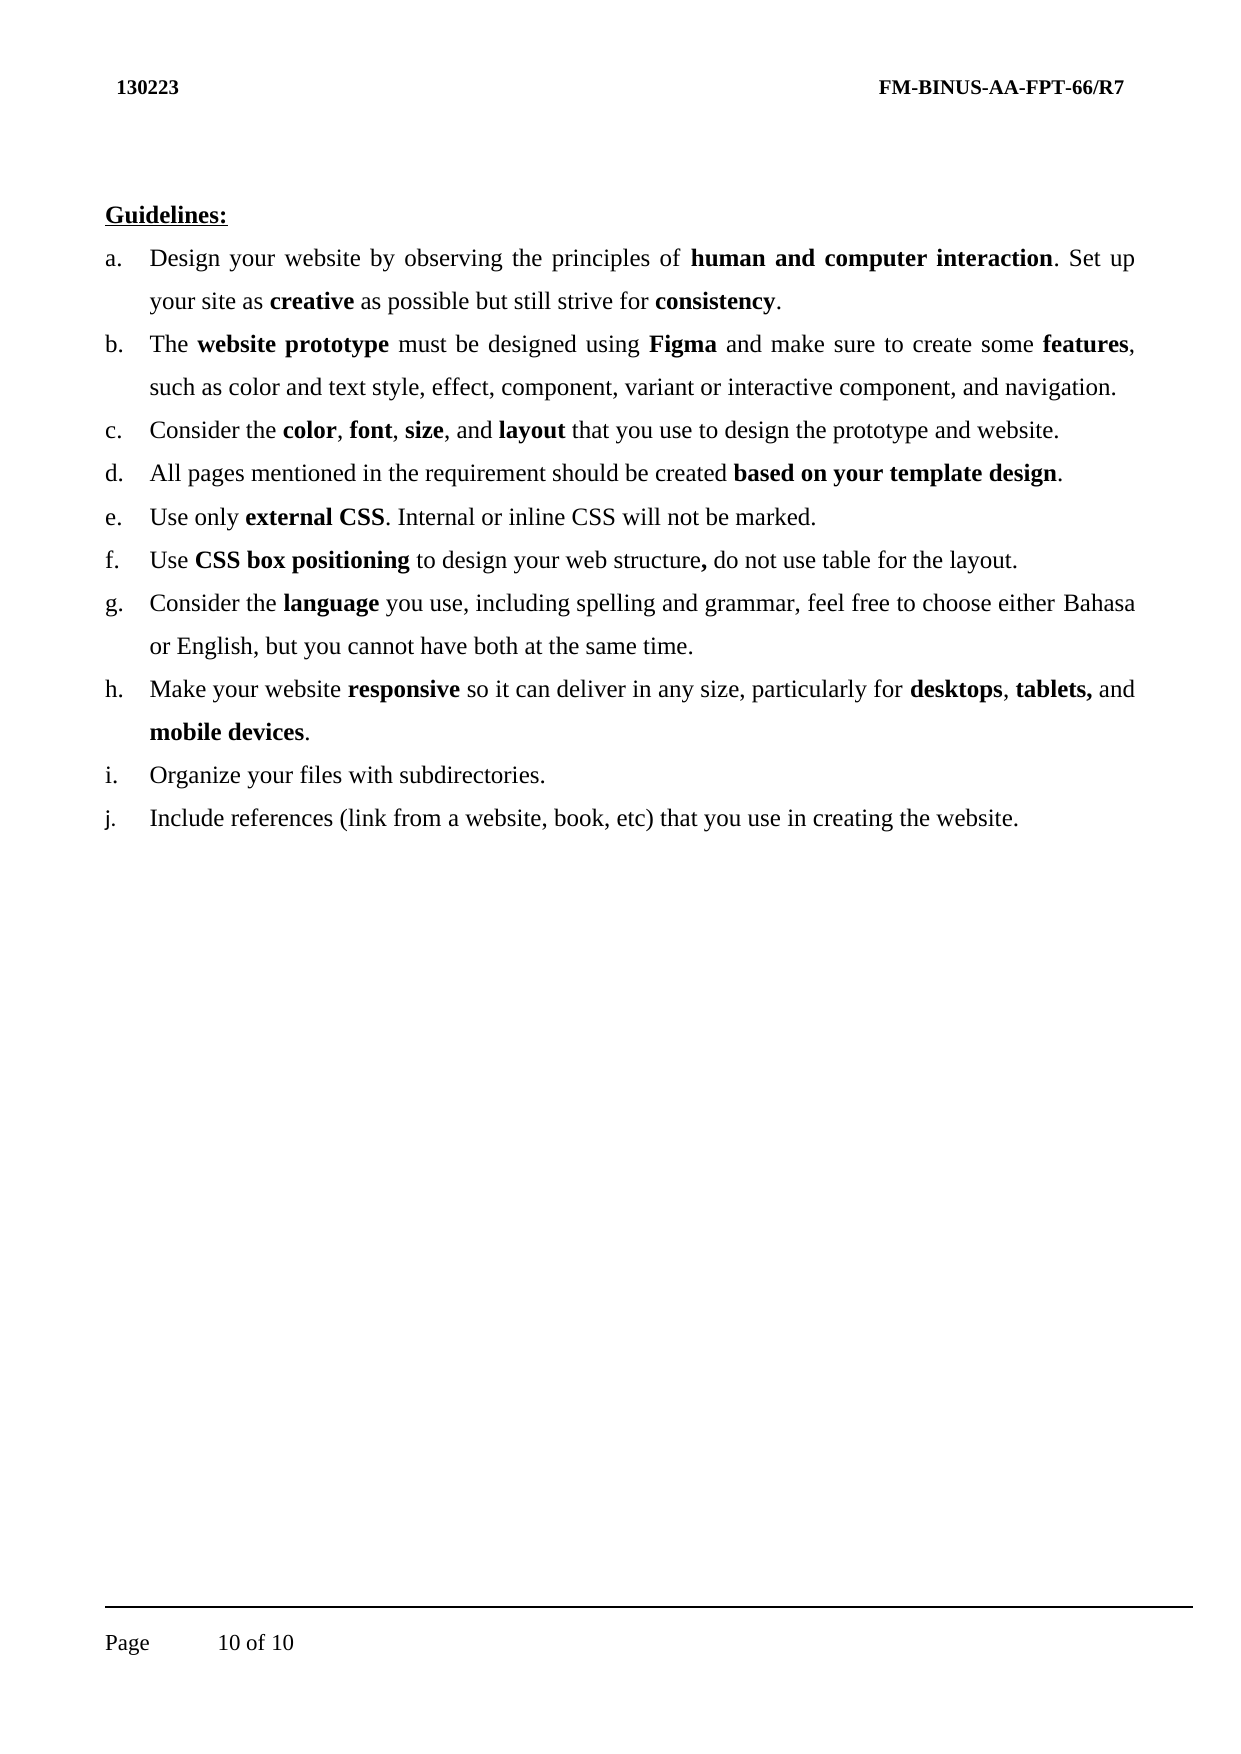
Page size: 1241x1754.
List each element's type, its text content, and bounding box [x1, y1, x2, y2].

list The website prototype must be designed using Figma and make sure to create some features, such as color and text style, effect, component, variant or interactive component, and navigation. [105, 329, 1135, 401]
list Use CSS box positioning to design your web structure, do not use table for the layout. [105, 545, 1135, 573]
text Guidelines: [105, 200, 1135, 228]
list All pages mentioned in the requirement should be created based on your template design. [105, 458, 1135, 487]
list Organize your files with subdirectories. [105, 760, 1135, 789]
list Consider the language you use, including spelling and grammar, feel free to choose either Bahasa or English, but you cannot have both at the same time. [105, 588, 1135, 660]
list Consider the color, font, size, and layout that you use to design the prototype and website. [105, 415, 1135, 444]
list Include references (link from a website, book, etc) that you use in creating the website. [105, 803, 1135, 832]
list Use only external CSS. Internal or inline CSS will not be marked. [105, 502, 1135, 530]
list Design your website by observing the principles of human and computer interaction. Set up your site as creative as possible but still strive for consistency. [105, 243, 1135, 315]
list Make your website responsive so it can deliver in any size, particularly for desktops, tablets, and mobile devices. [105, 674, 1135, 746]
